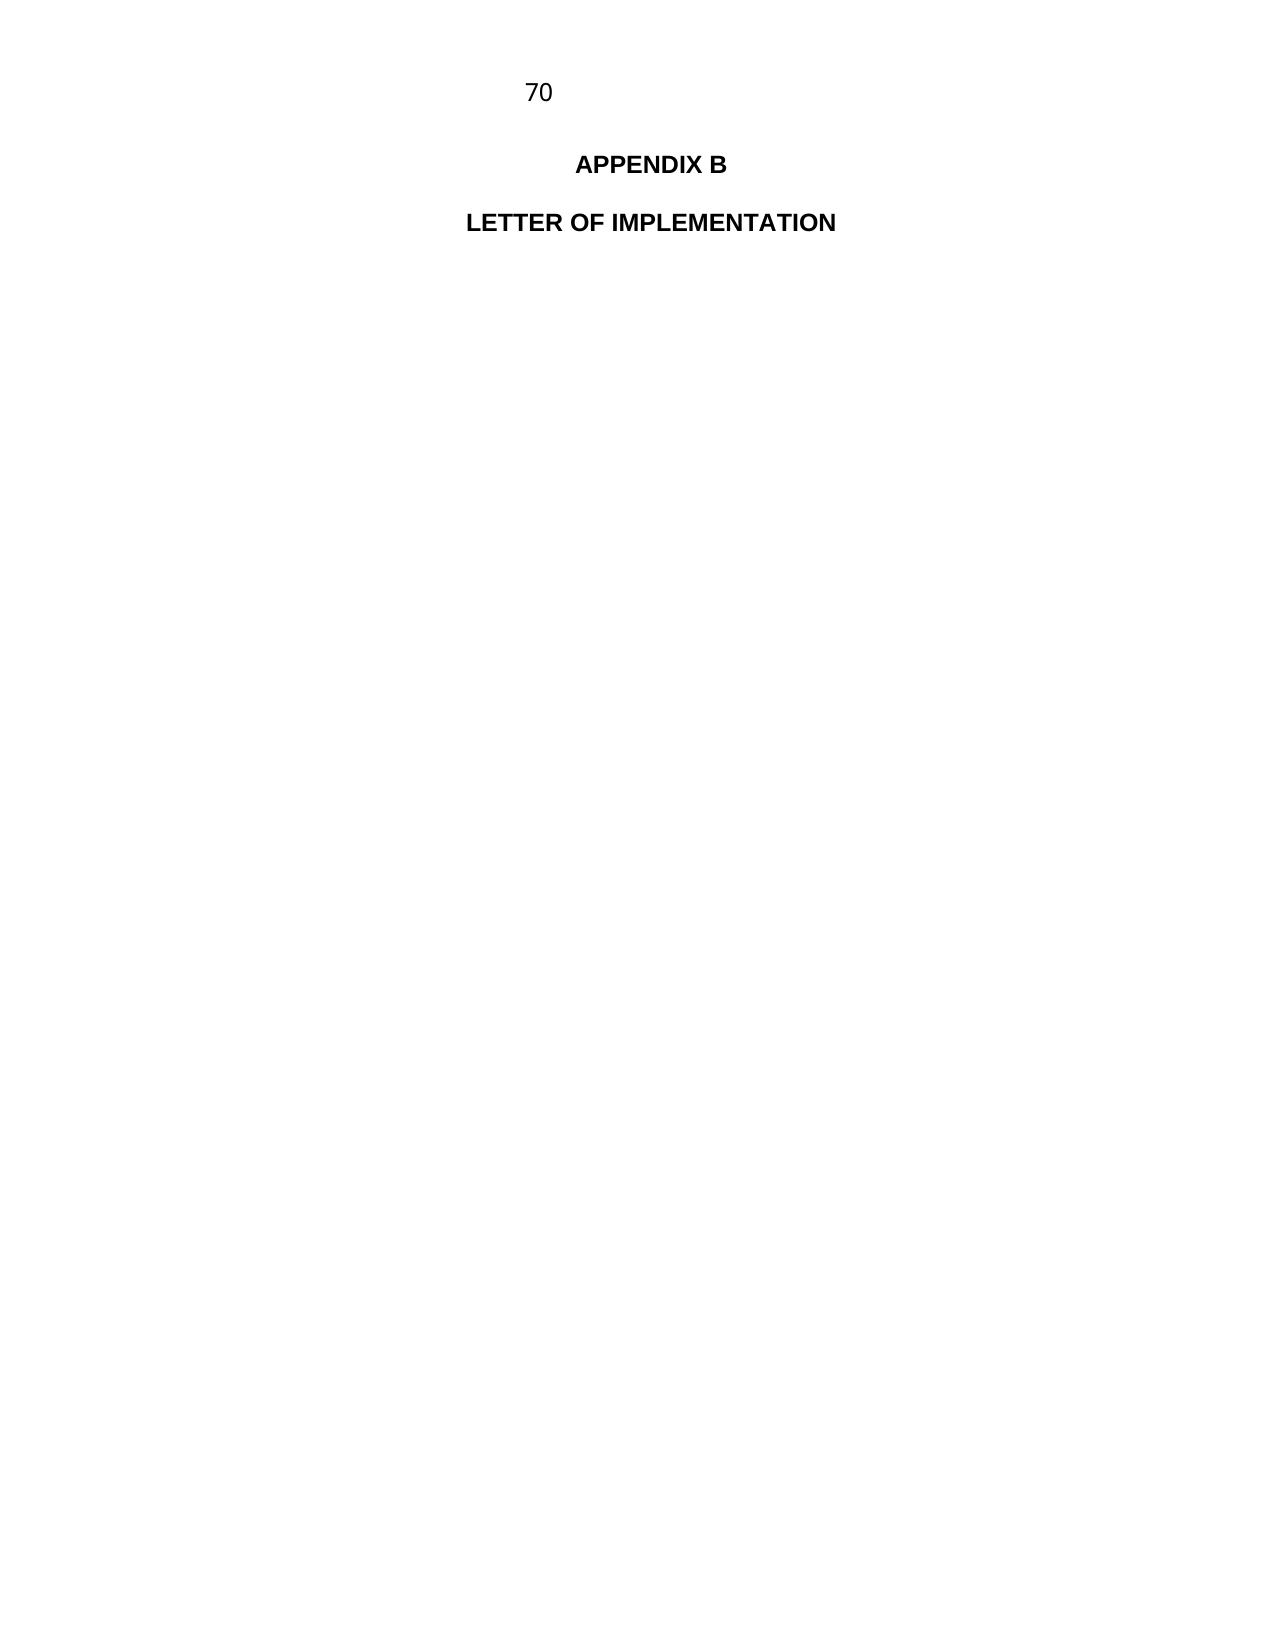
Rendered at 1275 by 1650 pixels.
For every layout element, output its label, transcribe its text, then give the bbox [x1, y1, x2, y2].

text LETTER OF IMPLEMENTATION [177, 207, 1125, 236]
text APPENDIX B [177, 150, 1125, 179]
